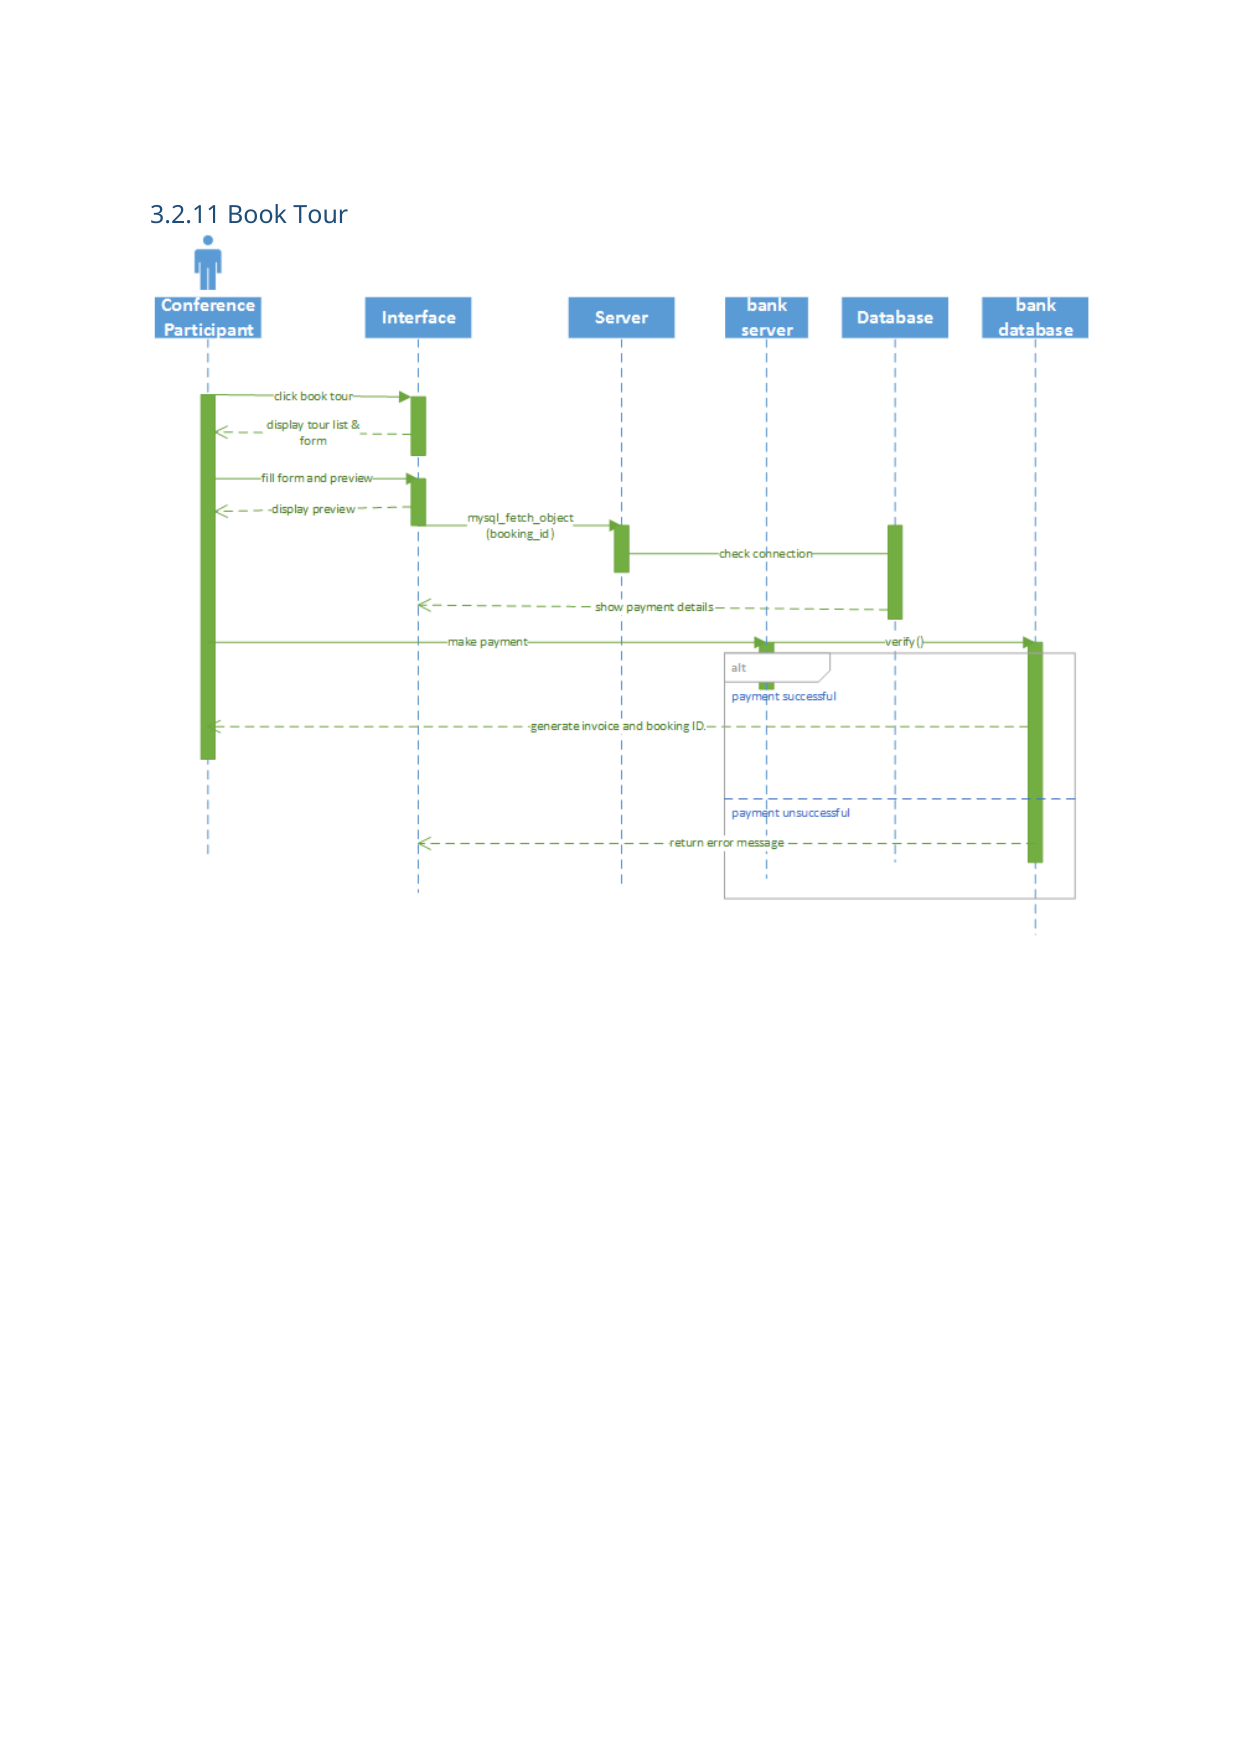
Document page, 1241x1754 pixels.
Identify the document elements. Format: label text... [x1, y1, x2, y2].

subtitle 3.2.11 Book Tour [150, 197, 1090, 231]
picture [150, 233, 1091, 936]
